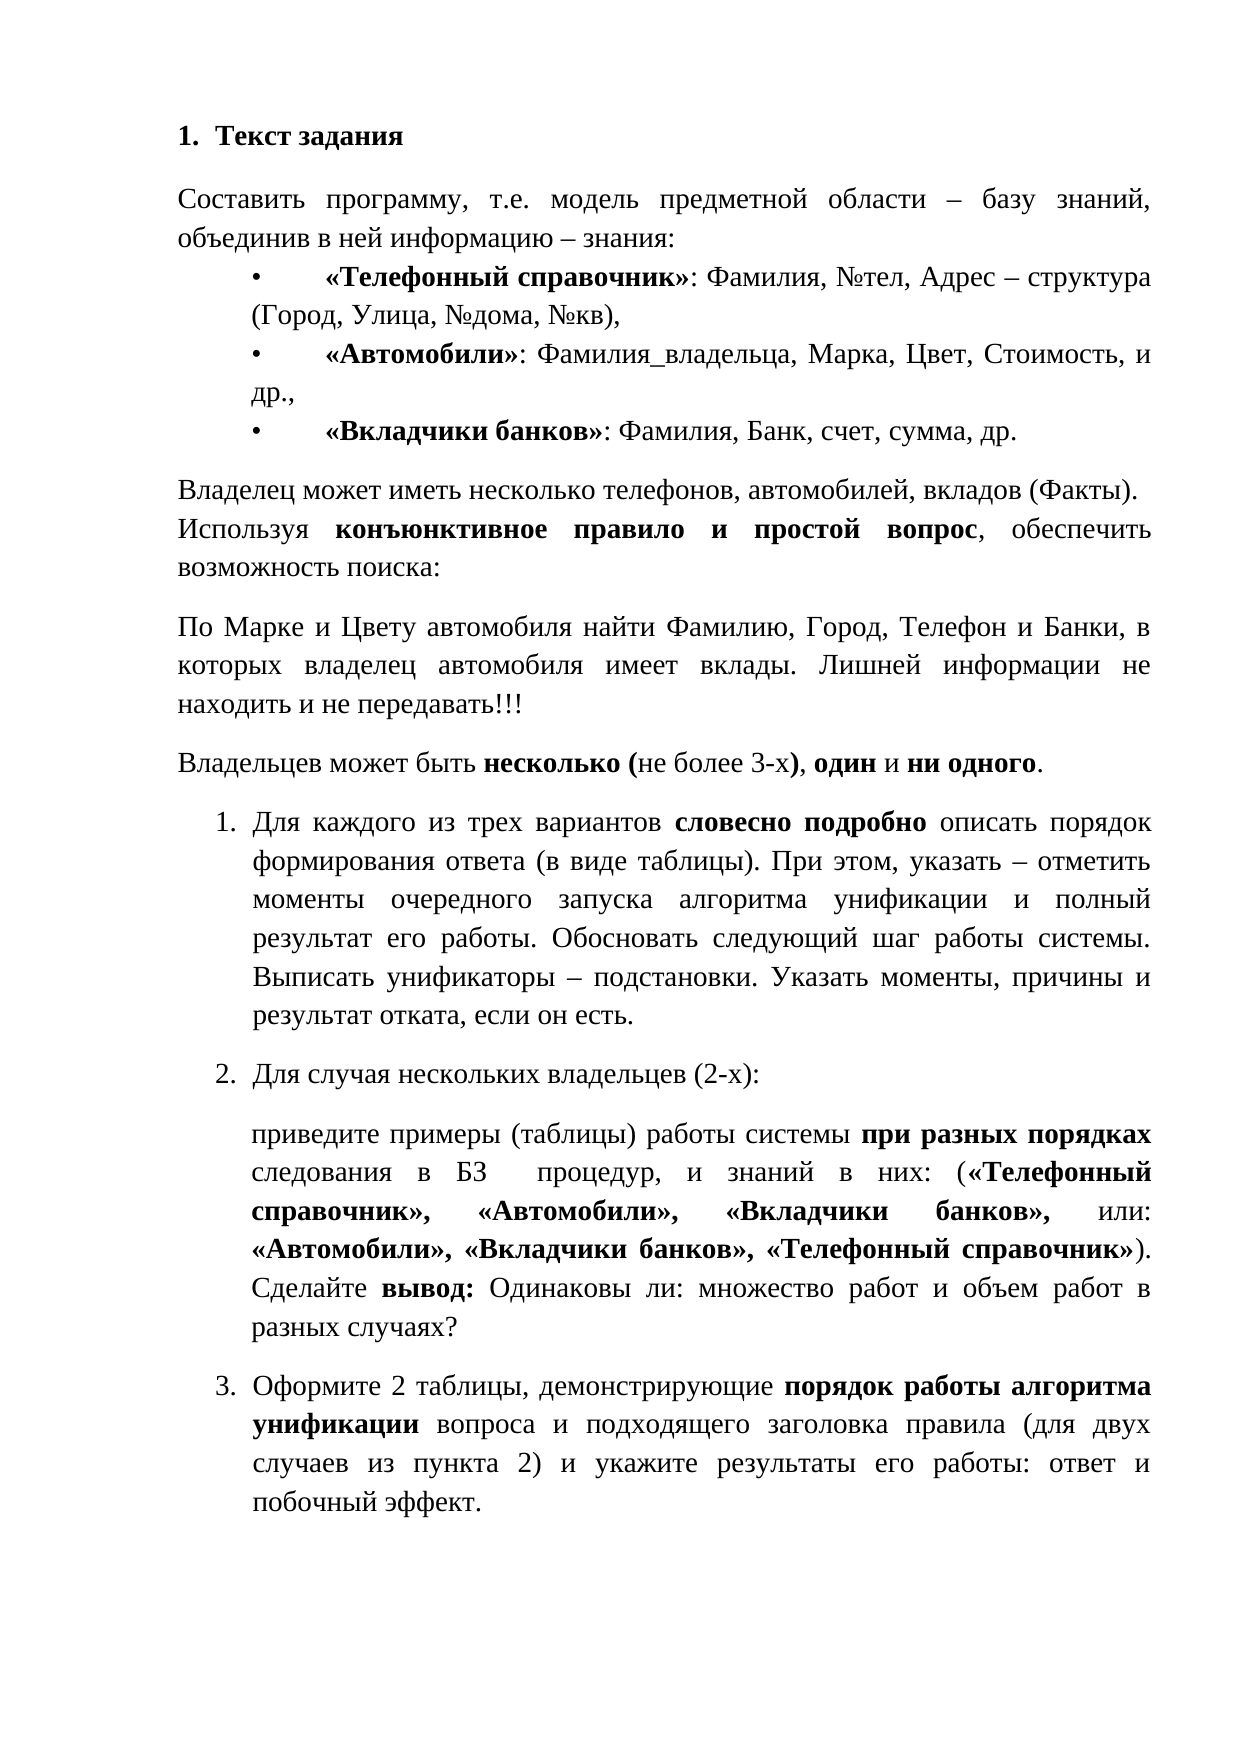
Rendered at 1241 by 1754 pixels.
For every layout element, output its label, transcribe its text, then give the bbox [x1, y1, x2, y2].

text По Марке и Цвету автомобиля найти Фамилию, Город, Телефон и Банки, в которых владелец автомобиля имеет вклады. Лишней информации не находить и не передавать!!! [177, 609, 1152, 719]
list Оформите 2 таблицы, демонстрирующие порядок работы алгоритма унификации вопроса и подходящего заголовка правила (для двух случаев из пункта 2) и укажите результаты его работы: ответ и побочный эффект. [215, 1368, 1152, 1517]
text приведите примеры (таблицы) работы системы при разных порядках следования в БЗ процедур, и знаний в них: («Телефонный справочник», «Автомобили», «Вкладчики банков», или: «Автомобили», «Вкладчики банков», «Телефонный справочник»). Сделайте вывод: Одинаковы ли: множество работ и объем работ в разных случаях? [251, 1116, 1152, 1342]
list Для случая нескольких владельцев (2-х): [215, 1057, 1152, 1090]
text Используя конъюнктивное правило и простой вопрос, обеспечить возможность поиска: [177, 511, 1152, 583]
text • «Телефонный справочник»: Фамилия, №тел, Адрес – структура (Город, Улица, №дома, №кв), [251, 259, 1152, 331]
text Текст задания [177, 118, 1152, 152]
text Владелец может иметь несколько телефонов, автомобилей, вкладов (Факты). [177, 472, 1152, 506]
list Для каждого из трех вариантов словесно подробно описать порядок формирования ответа (в виде таблицы). При этом, указать – отметить моменты очередного запуска алгоритма унификации и полный результат его работы. Обосновать следующий шаг работы системы. Выписать унификаторы – подстановки. Указать моменты, причины и результат отката, если он есть. [215, 804, 1152, 1031]
text • «Автомобили»: Фамилия_владельца, Марка, Цвет, Стоимость, и др., [251, 336, 1152, 408]
text • «Вкладчики банков»: Фамилия, Банк, счет, сумма, др. [251, 413, 1152, 446]
text Владельцев может быть несколько (не более 3-х), один и ни одного. [177, 745, 1152, 779]
text Составить программу, т.е. модель предметной области – базу знаний, объединив в ней информацию – знания: [177, 182, 1152, 254]
